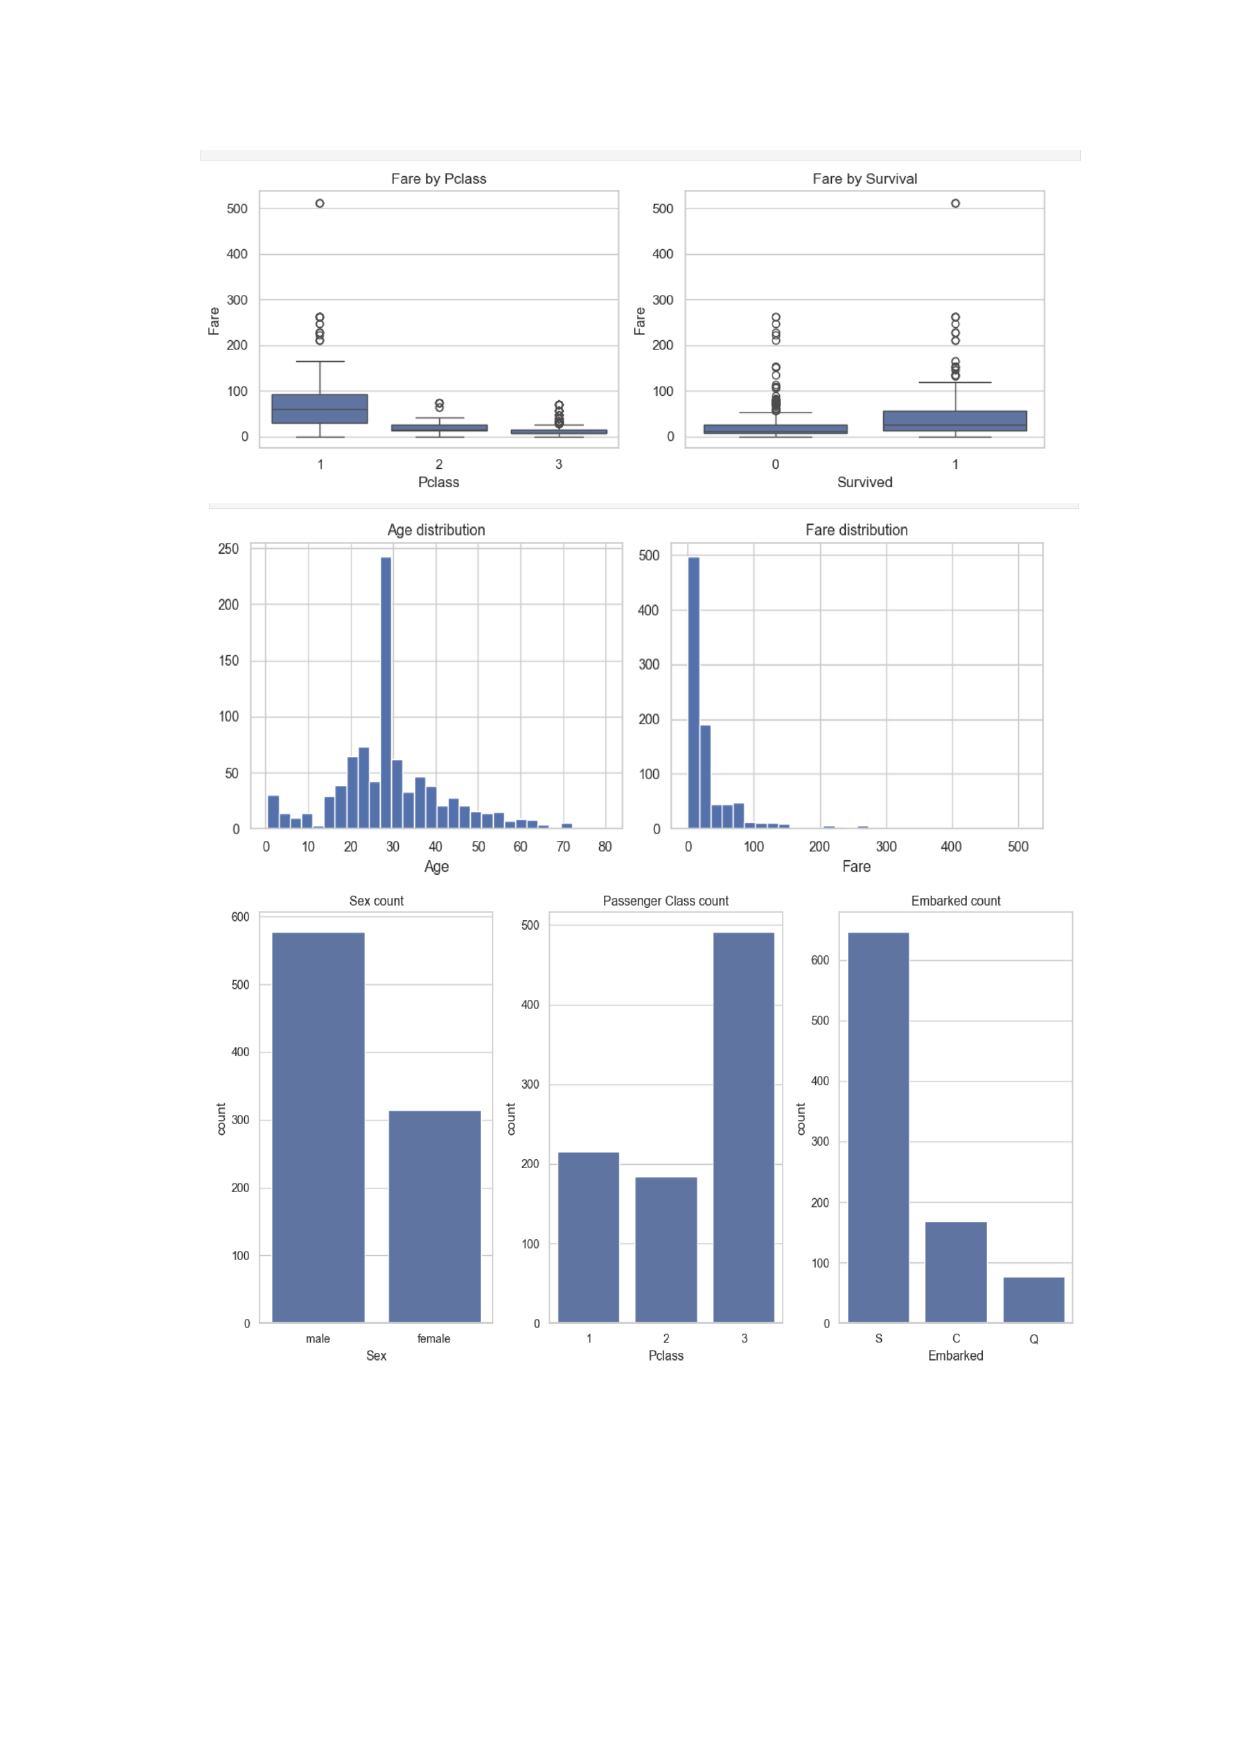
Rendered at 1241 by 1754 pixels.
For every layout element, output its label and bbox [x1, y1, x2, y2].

picture [150, 150, 1091, 501]
picture [150, 503, 1090, 1382]
